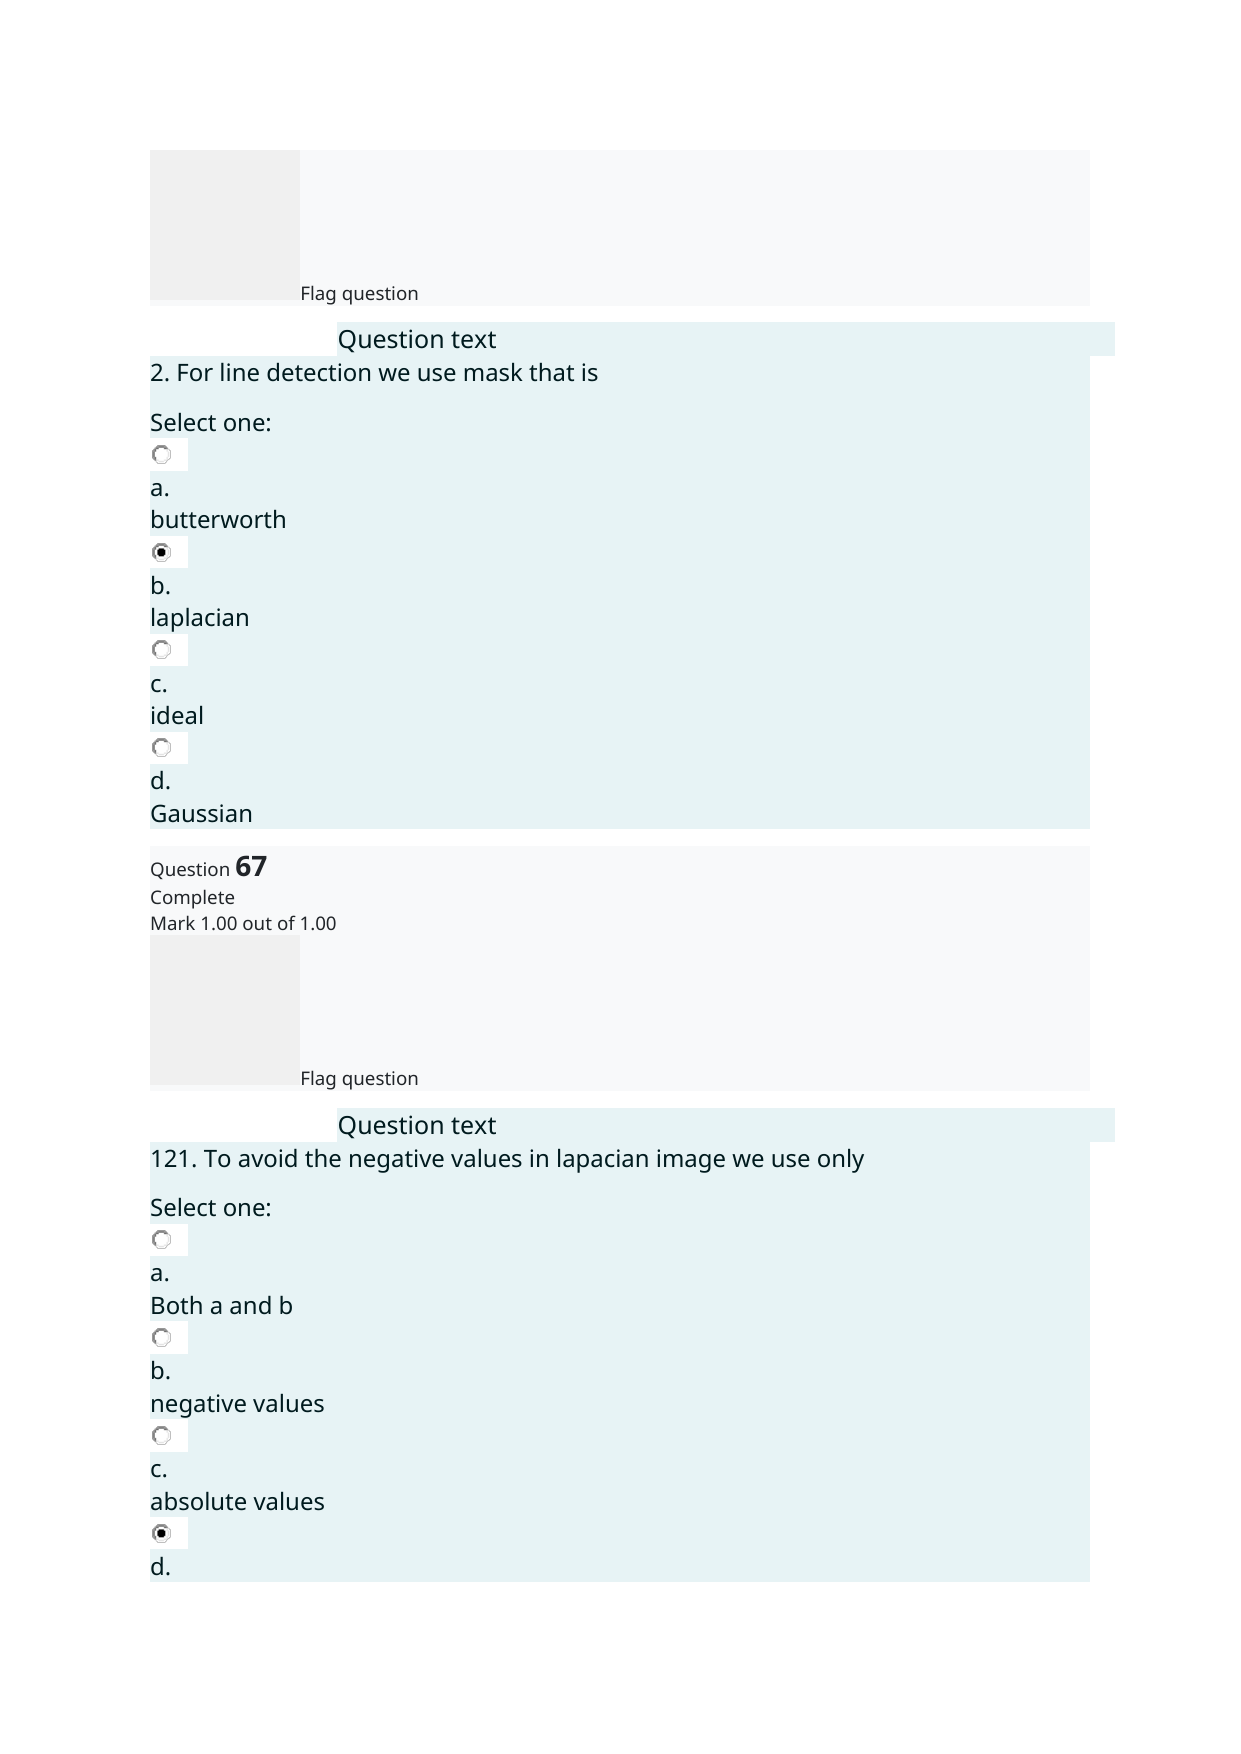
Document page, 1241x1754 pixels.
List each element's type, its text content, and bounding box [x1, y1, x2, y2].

text d. [150, 764, 1090, 797]
text 2. For line detection we use mask that is [150, 356, 1090, 389]
text c. [150, 666, 1090, 699]
text Mark 1.00 out of 1.00 [150, 910, 1090, 935]
text a. [150, 1256, 1090, 1289]
text b. [150, 1354, 1090, 1387]
text ideal [150, 699, 1090, 732]
text Question text [337, 322, 1115, 356]
text c. [150, 1452, 1090, 1484]
text negative values [150, 1387, 1090, 1419]
text Gaussian [150, 797, 1090, 829]
text butterworth [150, 503, 1090, 536]
text 121. To avoid the negative values in lapacian image we use only [150, 1142, 1090, 1174]
text laplacian [150, 601, 1090, 634]
text Question 67 [150, 846, 1090, 884]
text Complete [150, 884, 1090, 910]
text d. [150, 1549, 1090, 1582]
text Select one: [150, 406, 1090, 438]
text Flag question [150, 935, 1090, 1091]
text b. [150, 568, 1090, 601]
text Question text [337, 1108, 1115, 1142]
text absolute values [150, 1484, 1090, 1517]
text Both a and b [150, 1289, 1090, 1321]
text Select one: [150, 1191, 1090, 1223]
text a. [150, 471, 1090, 503]
text Flag question [150, 150, 1090, 306]
